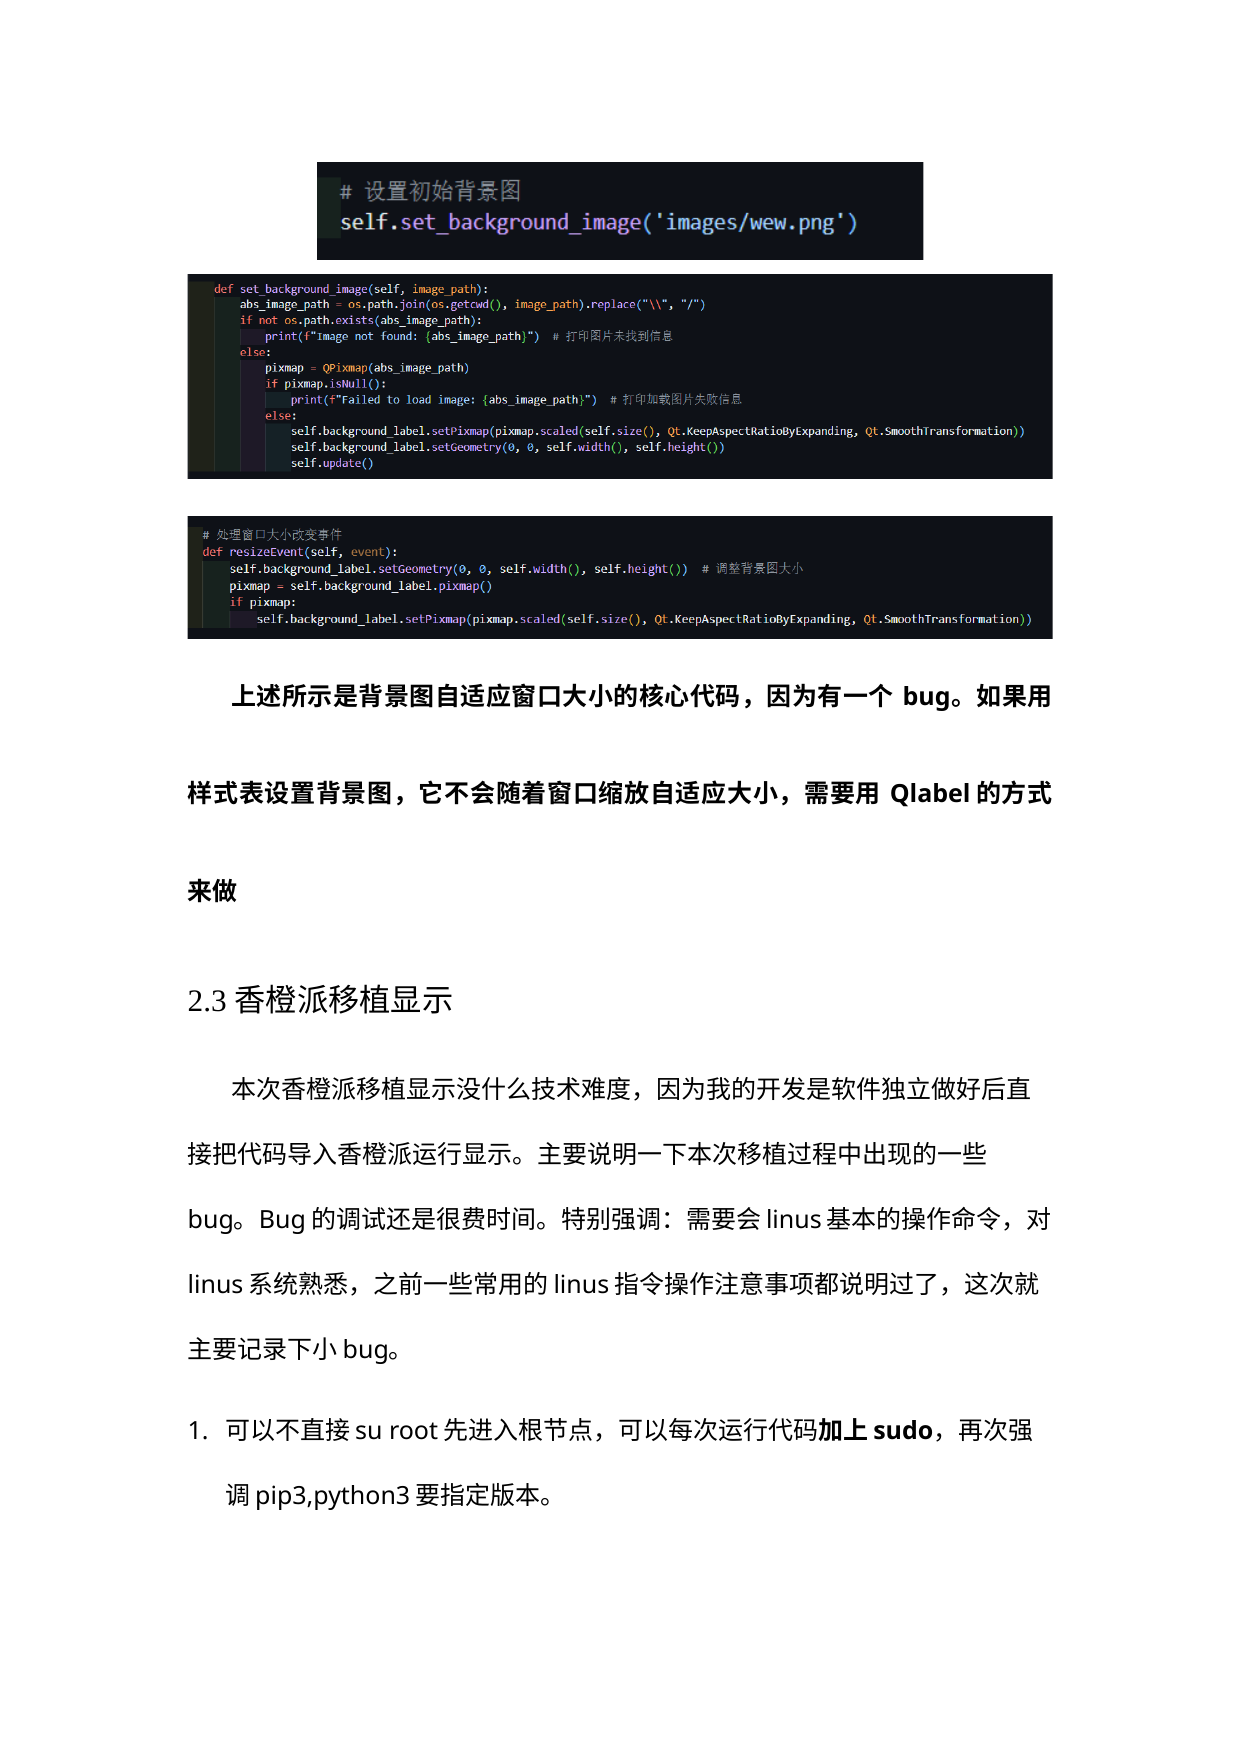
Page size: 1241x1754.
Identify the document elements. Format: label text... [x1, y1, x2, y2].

text 上述所示是背景图自适应窗口大小的核心代码，因为有一个bug。如果用样式表设置背景图，它不会随着窗口缩放自适应大小，需要用Qlabel的方式来做 [187, 662, 1053, 922]
text 本次香橙派移植显示没什么技术难度，因为我的开发是软件独立做好后直接把代码导入香橙派运行显示。主要说明一下本次移植过程中出现的一些bug。Bug的调试还是很费时间。特别强调：需要会linus基本的操作命令，对linus系统熟悉，之前一些常用的linus指令操作注意事项都说明过了，这次就主要记录下小bug。 [187, 1055, 1053, 1380]
list 可以不直接su root先进入根节点，可以每次运行代码加上sudo，再次强调pip3,python3要指定版本。 [187, 1396, 1053, 1526]
picture [187, 274, 1053, 479]
text 香橙派移植显示 [187, 965, 1053, 1030]
picture [317, 162, 924, 260]
picture [187, 516, 1053, 639]
